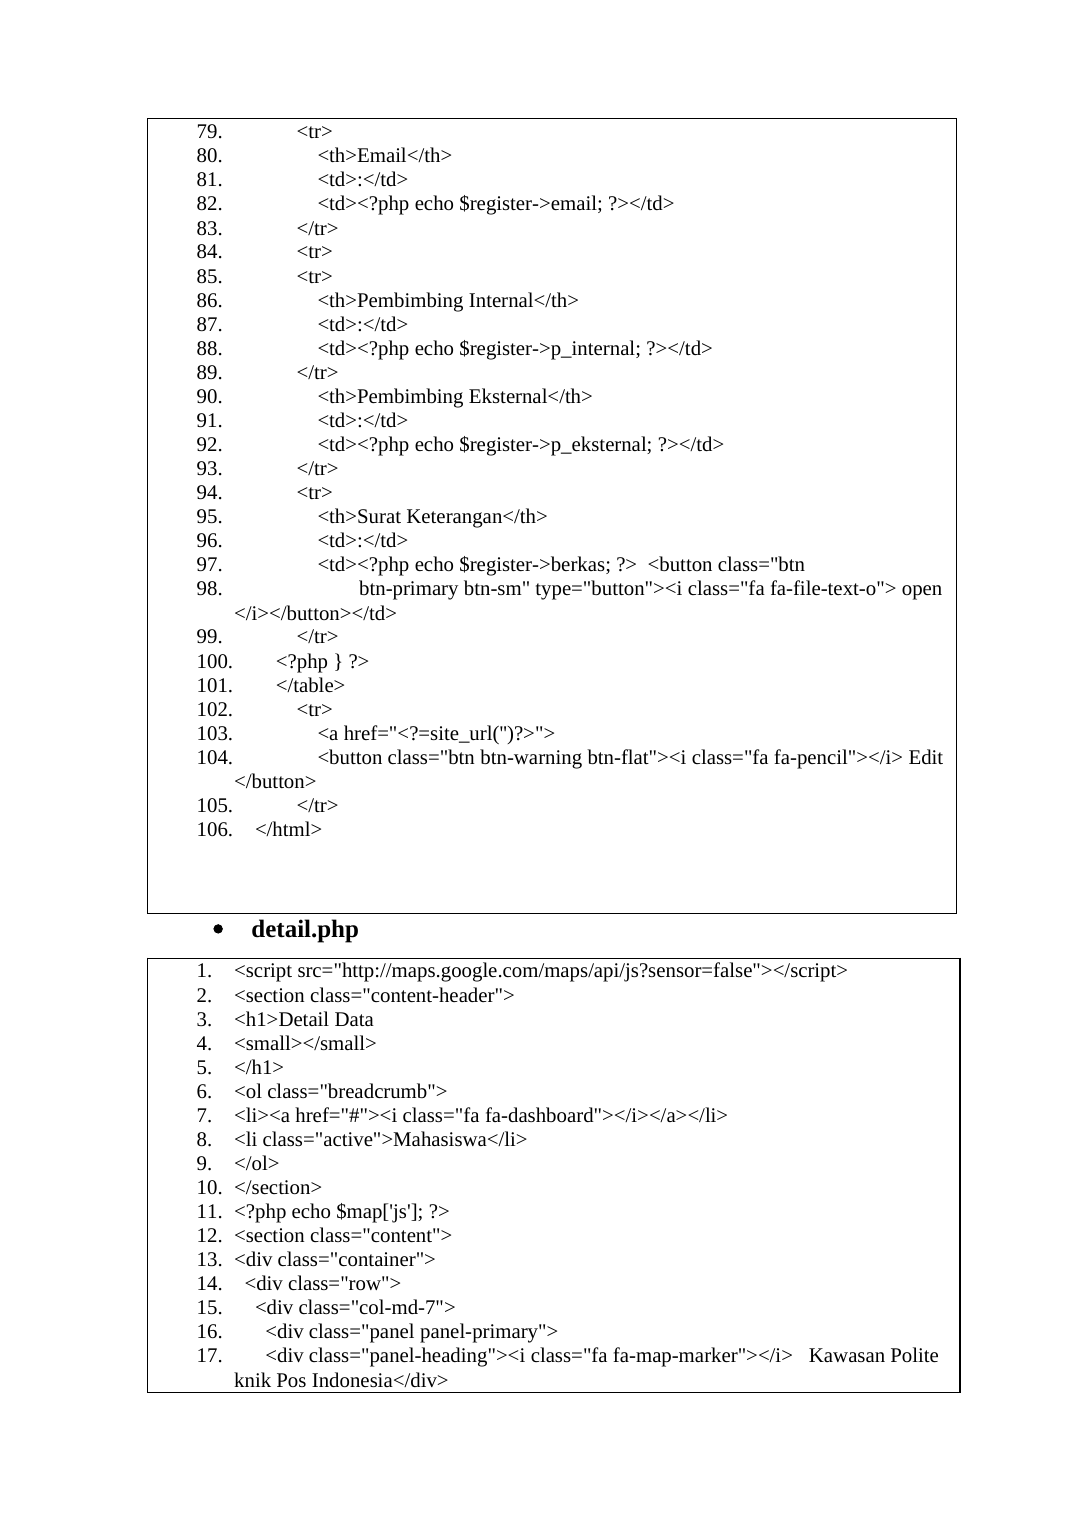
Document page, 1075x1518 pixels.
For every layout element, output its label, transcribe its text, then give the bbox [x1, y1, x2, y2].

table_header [148, 119, 956, 913]
list detail.php [214, 914, 957, 943]
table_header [148, 959, 959, 1392]
